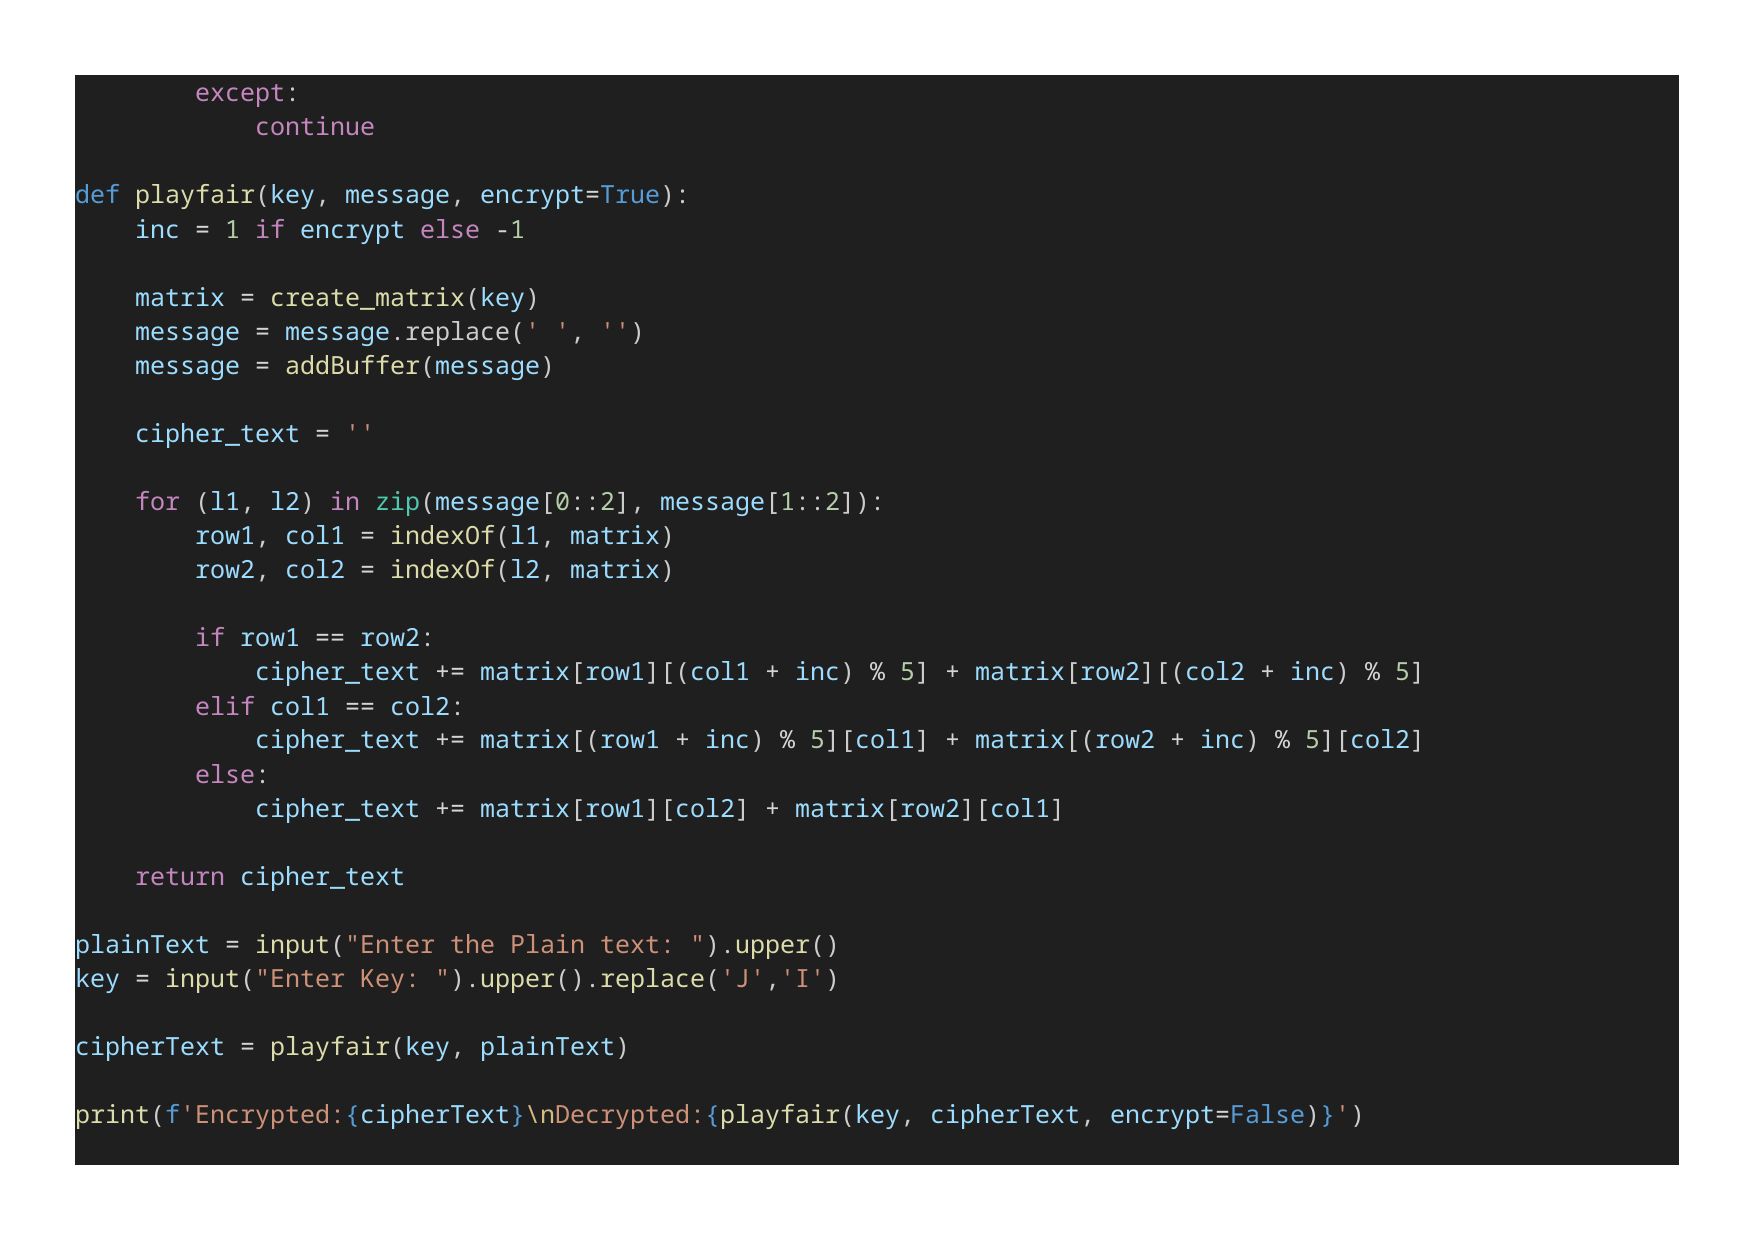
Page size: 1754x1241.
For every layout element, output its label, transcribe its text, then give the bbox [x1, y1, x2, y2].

text row1, col1 = indexOf(l1, matrix) [75, 518, 1679, 552]
text message = message.replace(' ', '') [75, 313, 1679, 347]
text print(f'Encrypted:{cipherText}\nDecrypted:{playfair(key, cipherText, encrypt=False)}') [75, 1097, 1679, 1131]
text key = input("Enter Key: ").upper().replace('J','I') [75, 961, 1679, 995]
text cipher_text += matrix[(row1 + inc) % 5][col1] + matrix[(row2 + inc) % 5][col2] [75, 722, 1679, 756]
text row2, col2 = indexOf(l2, matrix) [75, 552, 1679, 586]
text plainText = input("Enter the Plain text: ").upper() [75, 927, 1679, 961]
text else: [75, 756, 1679, 790]
text continue [75, 109, 1679, 143]
text cipher_text = '' [75, 416, 1679, 450]
text cipherText = playfair(key, plainText) [75, 1029, 1679, 1063]
text if row1 == row2: [75, 620, 1679, 654]
text message = addBuffer(message) [75, 347, 1679, 382]
text cipher_text += matrix[row1][col2] + matrix[row2][col1] [75, 790, 1679, 824]
text matrix = create_matrix(key) [75, 279, 1679, 313]
text for (l1, l2) in zip(message[0::2], message[1::2]): [75, 484, 1679, 518]
text elif col1 == col2: [75, 688, 1679, 722]
text return cipher_text [75, 858, 1679, 892]
text def playfair(key, message, encrypt=True): [75, 177, 1679, 211]
text cipher_text += matrix[row1][(col1 + inc) % 5] + matrix[row2][(col2 + inc) % 5] [75, 654, 1679, 688]
text except: [75, 75, 1679, 109]
text inc = 1 if encrypt else -1 [75, 211, 1679, 245]
